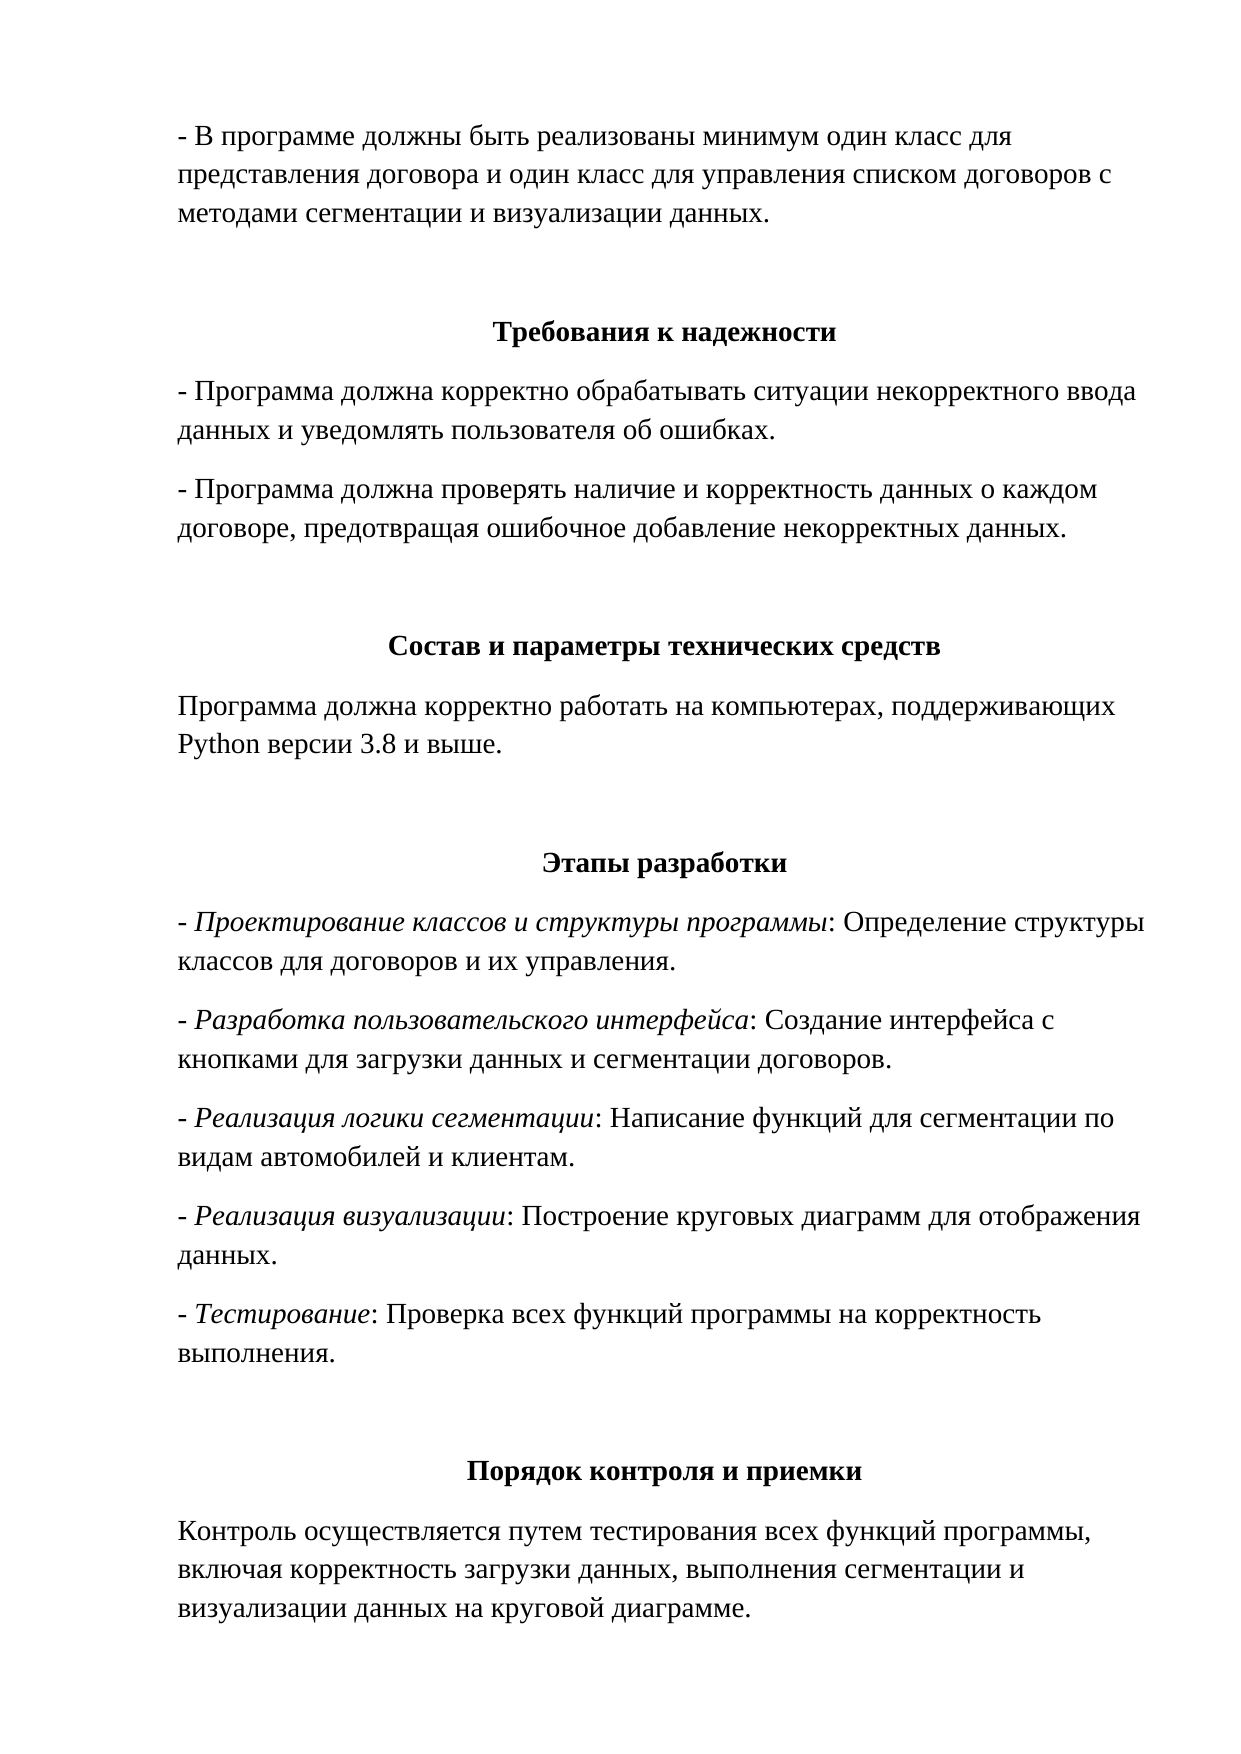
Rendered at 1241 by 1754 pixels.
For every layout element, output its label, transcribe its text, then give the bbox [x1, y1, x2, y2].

text Программа должна корректно работать на компьютерах, поддерживающих Python версии 3.8 и выше. [177, 688, 1152, 760]
text Контроль осуществляется путем тестирования всех функций программы, включая корректность загрузки данных, выполнения сегментации и визуализации данных на круговой диаграмме. [177, 1513, 1152, 1623]
text - Программа должна проверять наличие и корректность данных о каждом договоре, предотвращая ошибочное добавление некорректных данных. [177, 471, 1152, 543]
text - В программе должны быть реализованы минимум один класс для представления договора и один класс для управления списком договоров с методами сегментации и визуализации данных. [177, 118, 1152, 229]
text Состав и параметры технических средств [177, 628, 1152, 662]
text Порядок контроля и приемки [177, 1453, 1152, 1487]
text Требования к надежности [177, 314, 1152, 347]
text - Разработка пользовательского интерфейса: Создание интерфейса с кнопками для загрузки данных и сегментации договоров. [177, 1002, 1152, 1074]
text - Тестирование: Проверка всех функций программы на корректность выполнения. [177, 1296, 1152, 1368]
text Этапы разработки [177, 845, 1152, 879]
text - Реализация логики сегментации: Написание функций для сегментации по видам автомобилей и клиентам. [177, 1100, 1152, 1172]
text - Реализация визуализации: Построение круговых диаграмм для отображения данных. [177, 1198, 1152, 1270]
text - Программа должна корректно обрабатывать ситуации некорректного ввода данных и уведомлять пользователя об ошибках. [177, 373, 1152, 445]
text - Проектирование классов и структуры программы: Определение структуры классов для договоров и их управления. [177, 904, 1152, 977]
